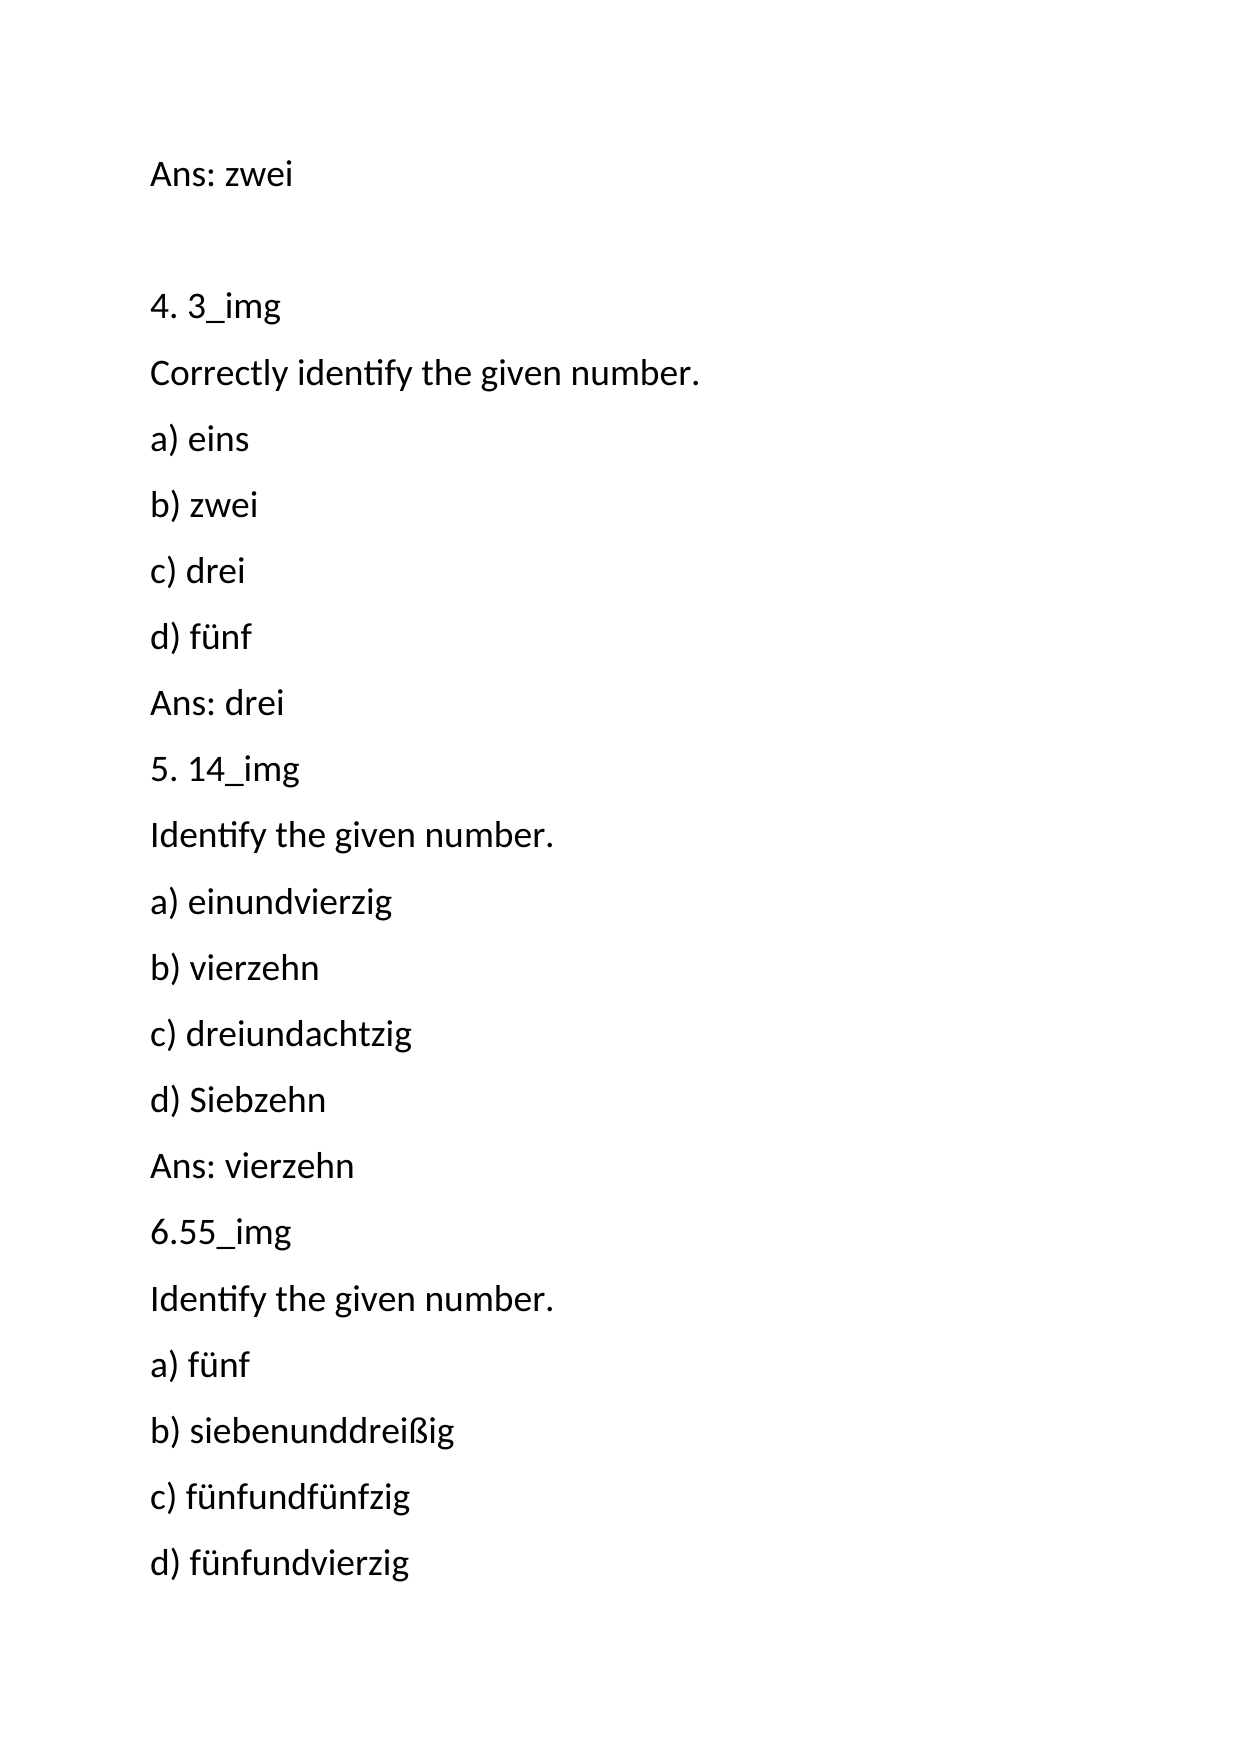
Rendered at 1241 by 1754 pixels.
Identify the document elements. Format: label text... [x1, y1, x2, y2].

text Ans: vierzehn [150, 1142, 1090, 1188]
text d) fünf [150, 613, 1090, 659]
text a) fünf [150, 1341, 1090, 1386]
text 6.55_img [150, 1208, 1090, 1254]
text Ans: drei [150, 679, 1090, 725]
text Ans: zwei [150, 150, 1090, 196]
text Identify the given number. [150, 1274, 1090, 1320]
text b) zwei [150, 481, 1090, 527]
text b) siebenunddreißig [150, 1407, 1090, 1453]
text a) eins [150, 414, 1090, 460]
text c) dreiundachtzig [150, 1010, 1090, 1056]
text Correctly identify the given number. [150, 348, 1090, 394]
text Identify the given number. [150, 811, 1090, 857]
text c) drei [150, 547, 1090, 593]
text a) einundvierzig [150, 878, 1090, 923]
text d) fünfundvierzig [150, 1539, 1090, 1585]
text b) vierzehn [150, 944, 1090, 989]
text d) Siebzehn [150, 1076, 1090, 1122]
text 4. 3_img [150, 282, 1090, 328]
text c) fünfundfünfzig [150, 1473, 1090, 1519]
text 5. 14_img [150, 745, 1090, 791]
